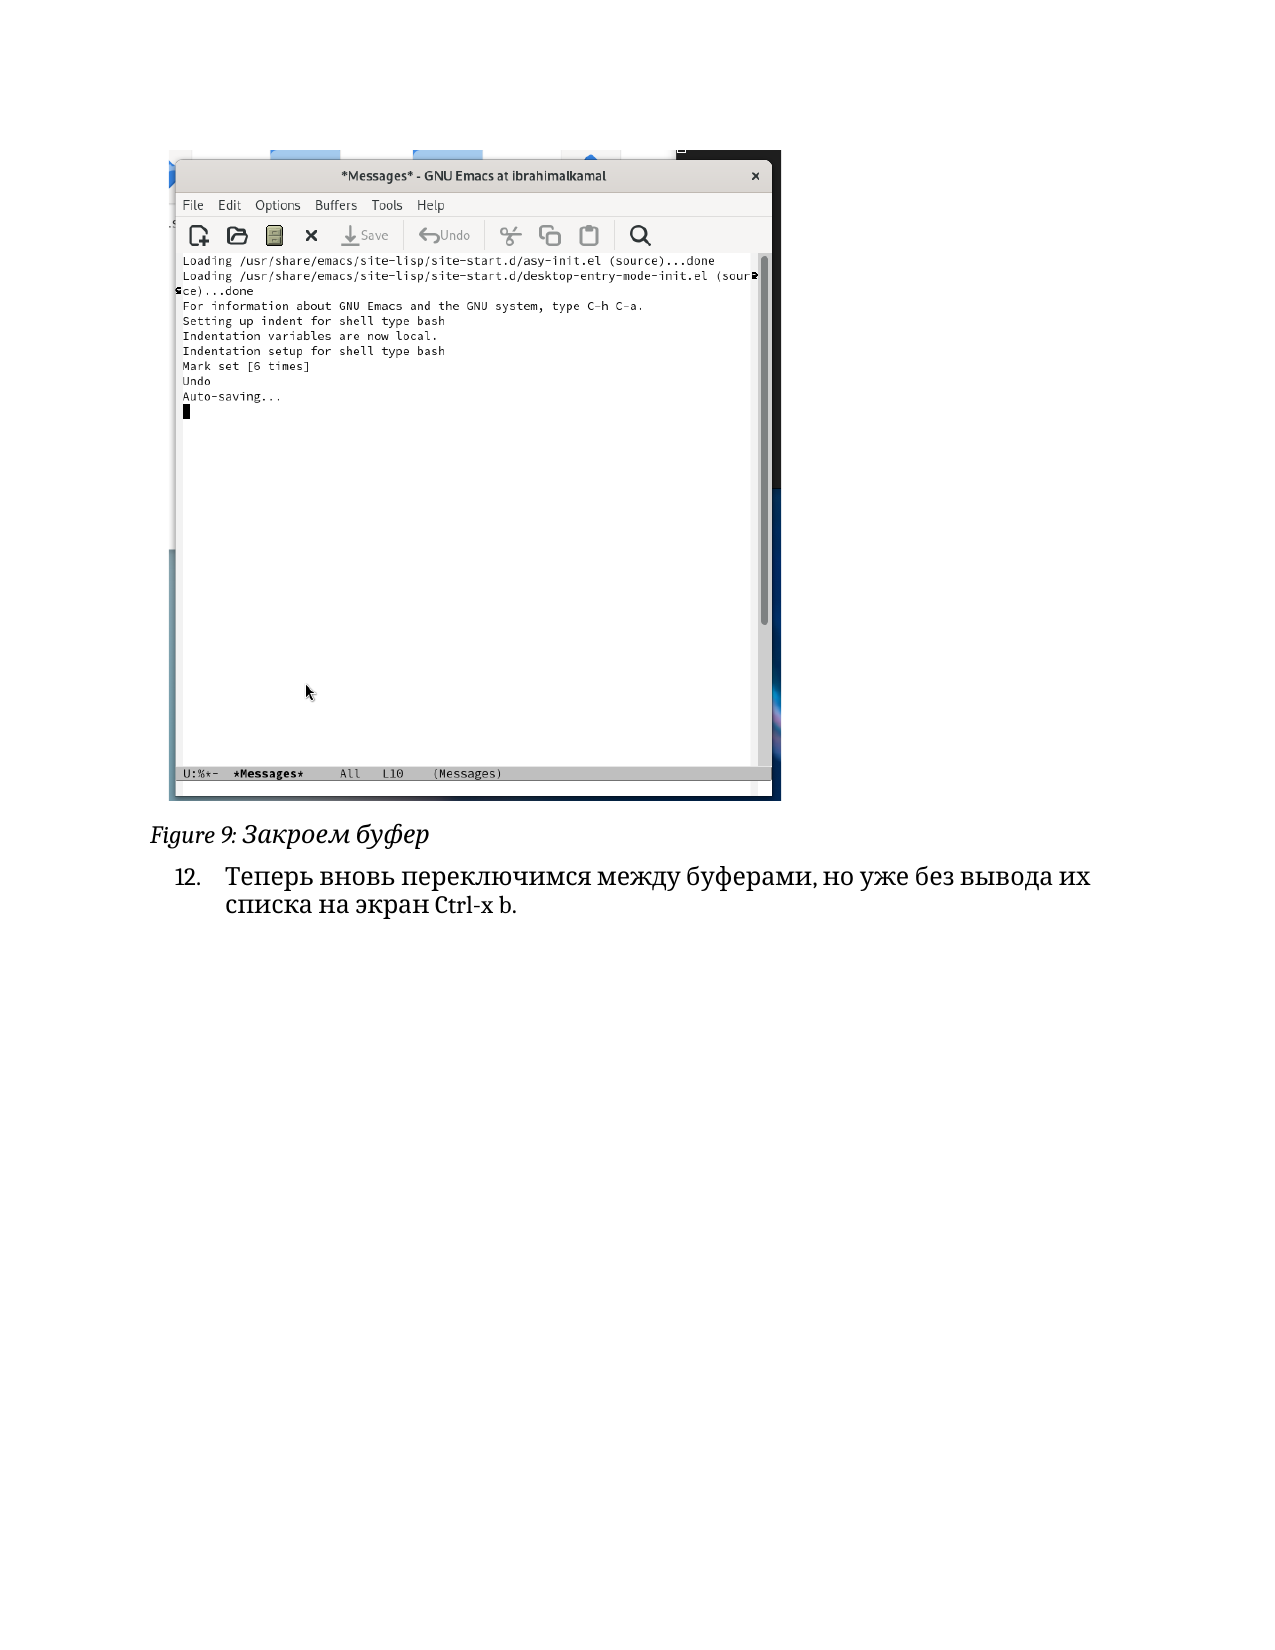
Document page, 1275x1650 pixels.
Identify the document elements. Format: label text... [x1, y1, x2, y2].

picture [168, 150, 782, 801]
text Figure 9: Закроем буфер [150, 821, 1125, 850]
list Теперь вновь переключимся между буферами, но уже без вывода их списка на экран Ctrl-x b. [175, 863, 1125, 920]
